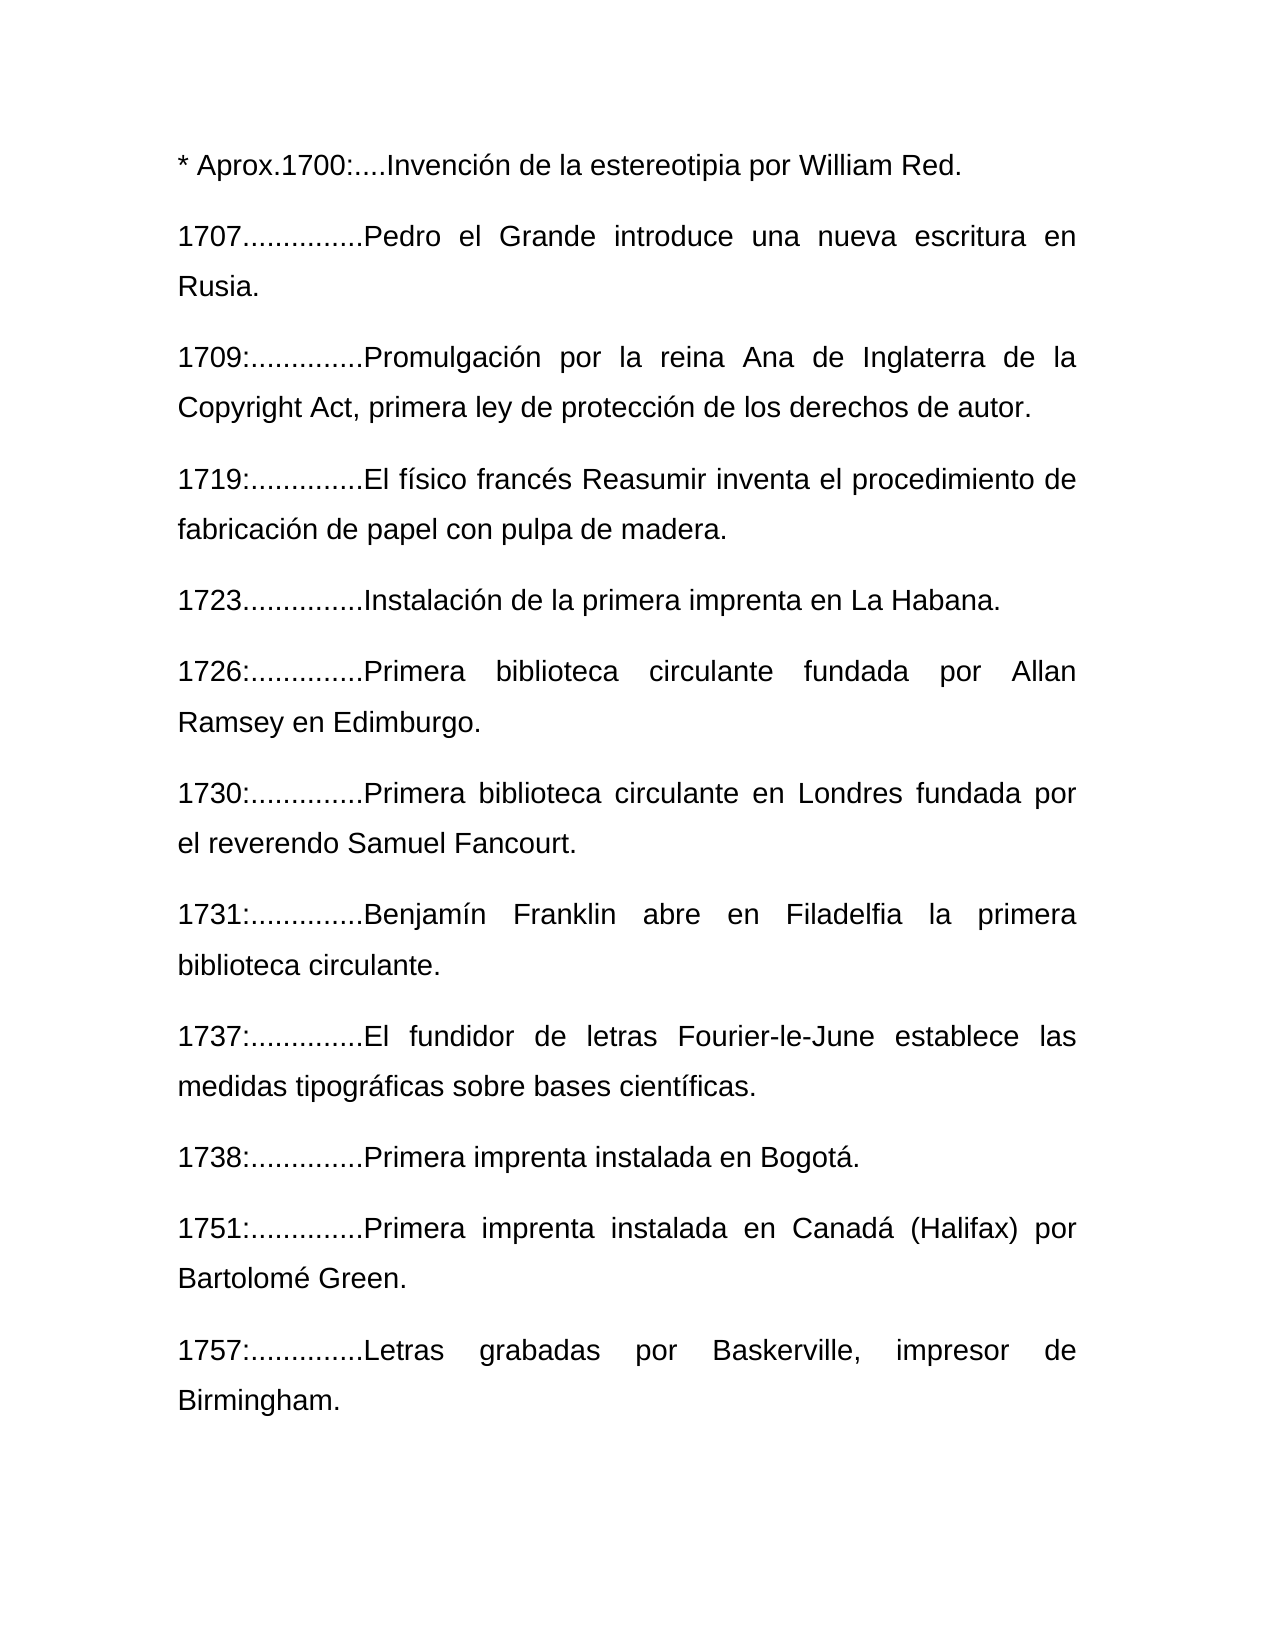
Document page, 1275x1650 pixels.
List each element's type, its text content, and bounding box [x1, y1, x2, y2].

text 1719:..............El físico francés Reasumir inventa el procedimiento de fabricación de papel con pulpa de madera. [177, 462, 1078, 546]
text * Aprox.1700:....Invención de la estereotipia por William Red. [177, 148, 1078, 181]
text 1707...............Pedro el Grande introduce una nueva escritura en Rusia. [177, 219, 1078, 303]
text 1751:..............Primera imprenta instalada en Canadá (Halifax) por Bartolomé Green. [177, 1211, 1078, 1295]
text 1757:..............Letras grabadas por Baskerville, impresor de Birmingham. [177, 1333, 1078, 1417]
text 1730:..............Primera biblioteca circulante en Londres fundada por el reverendo Samuel Fancourt. [177, 776, 1078, 859]
text 1731:..............Benjamín Franklin abre en Filadelfia la primera biblioteca circulante. [177, 897, 1078, 981]
text 1723...............Instalación de la primera imprenta en La Habana. [177, 583, 1078, 617]
text 1738:..............Primera imprenta instalada en Bogotá. [177, 1140, 1078, 1174]
text 1709:..............Promulgación por la reina Ana de Inglaterra de la Copyright Act, primera ley de protección de los derechos de autor. [177, 340, 1078, 424]
text 1737:..............El fundidor de letras Fourier-le-June establece las medidas tipográficas sobre bases científicas. [177, 1019, 1078, 1102]
text 1726:..............Primera biblioteca circulante fundada por Allan Ramsey en Edimburgo. [177, 654, 1078, 738]
